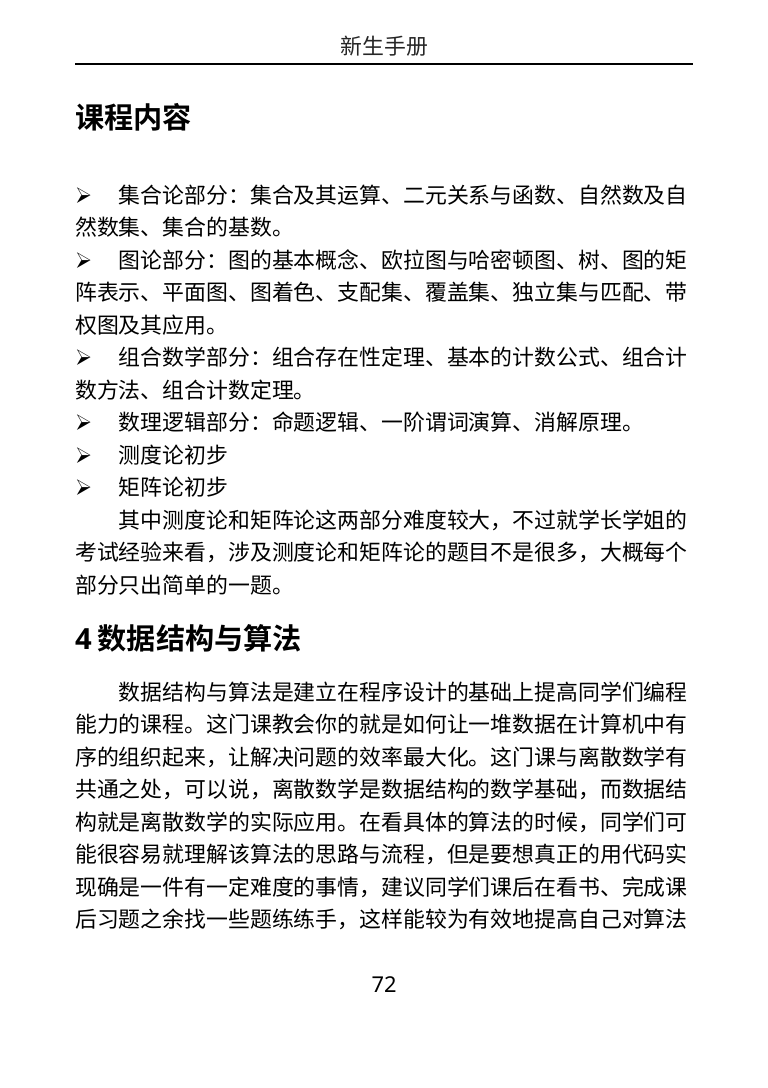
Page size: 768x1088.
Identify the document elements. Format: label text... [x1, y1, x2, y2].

text 4数据结构与算法 [75, 604, 671, 669]
text 其中测度论和矩阵论这两部分难度较大，不过就学长学姐的考试经验来看，涉及测度论和矩阵论的题目不是很多，大概每个部分只出简单的一题。 [75, 502, 693, 600]
text 课程内容 [75, 83, 671, 148]
list 图论部分：图的基本概念、欧拉图与哈密顿图、树、图的矩阵表示、平面图、图着色、支配集、覆盖集、独立集与匹配、带权图及其应用。 [75, 242, 693, 340]
list 组合数学部分：组合存在性定理、基本的计数公式、组合计数方法、组合计数定理。 [75, 340, 693, 405]
list 矩阵论初步 [75, 470, 693, 502]
list 测度论初步 [75, 437, 693, 470]
list 数理逻辑部分：命题逻辑、一阶谓词演算、消解原理。 [75, 405, 693, 437]
list 集合论部分：集合及其运算、二元关系与函数、自然数及自然数集、集合的基数。 [75, 177, 693, 242]
